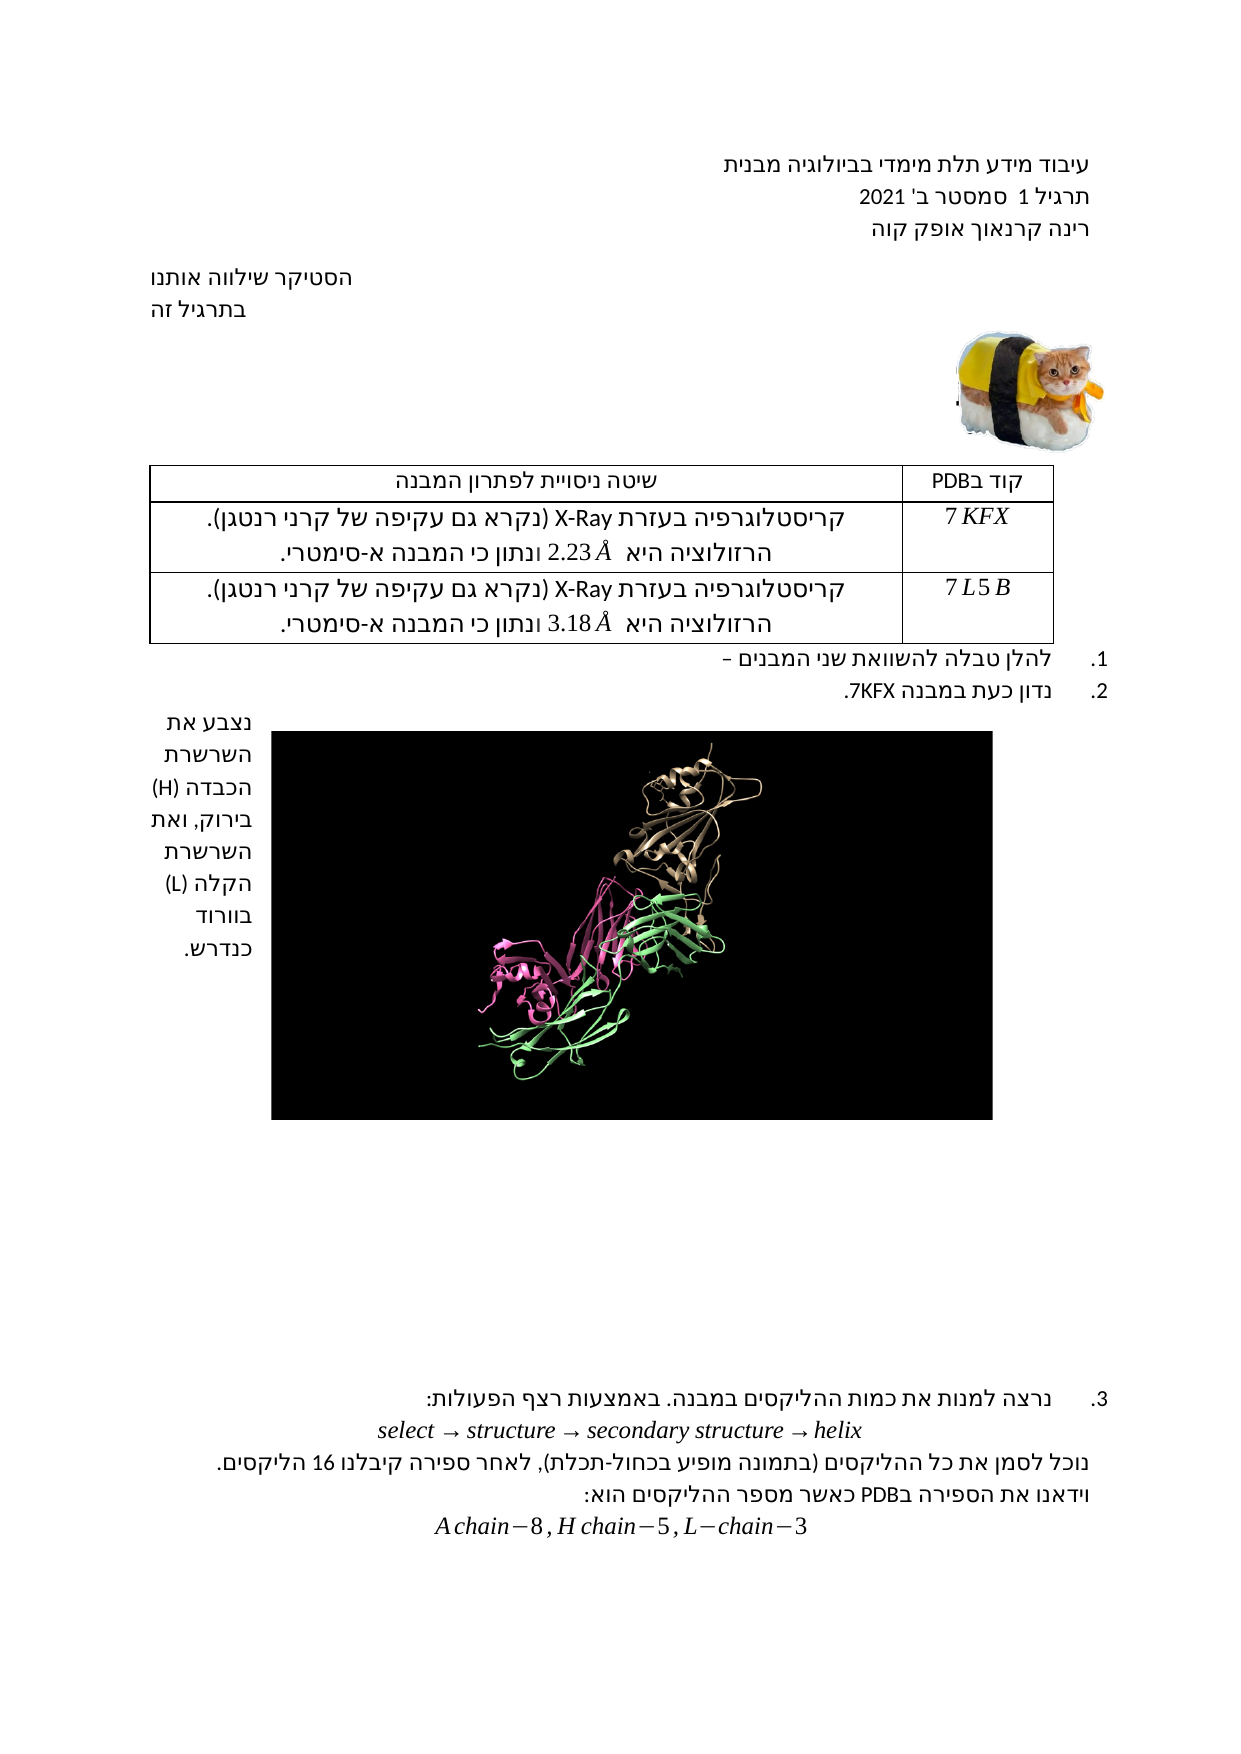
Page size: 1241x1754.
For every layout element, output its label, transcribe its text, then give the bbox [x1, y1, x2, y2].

table_cell קריסטלוגרפיה בעזרת X-Ray (נקרא גם עקיפה של קרני רנטגן). הרזולוציה היא ונתון כי המבנה א-סימטרי. [151, 573, 902, 643]
list נדון כעת במבנה 7KFX. נצבע את השרשרת הכבדה (H) בירוק, ואת השרשרת הקלה (L) בוורוד כנדרש. [150, 676, 1090, 962]
text עיבוד מידע תלת מימדי בביולוגיה מבנית תרגיל 1 סמסטר ב' 2021 רינה קרנאוך אופק קוה [150, 150, 1090, 242]
table_cell קריסטלוגרפיה בעזרת X-Ray (נקרא גם עקיפה של קרני רנטגן). הרזולוציה היא ונתון כי המבנה א-סימטרי. [151, 503, 902, 572]
table_header שיטה ניסויית לפתרון המבנה [151, 466, 902, 501]
list נרצה למנות את כמות ההליקסים במבנה. באמצעות רצף הפעולות: [150, 1384, 1090, 1412]
table_cell [903, 573, 1053, 643]
list להלן טבלה להשוואת שני המבנים – [150, 644, 1090, 672]
picture [956, 317, 1105, 466]
text הסטיקר שילווה אותנו בתרגיל זה [150, 263, 1090, 323]
table_header קוד בPDB [903, 466, 1053, 501]
table_cell [903, 503, 1053, 572]
text נוכל לסמן את כל ההליקסים (בתמונה מופיע בכחול-תכלת), לאחר ספירה קיבלנו 16 הליקסים. [150, 1448, 1090, 1476]
picture [271, 731, 993, 1120]
text וידאנו את הספירה בPDB כאשר מספר ההליקסים הוא: [150, 1481, 1090, 1508]
